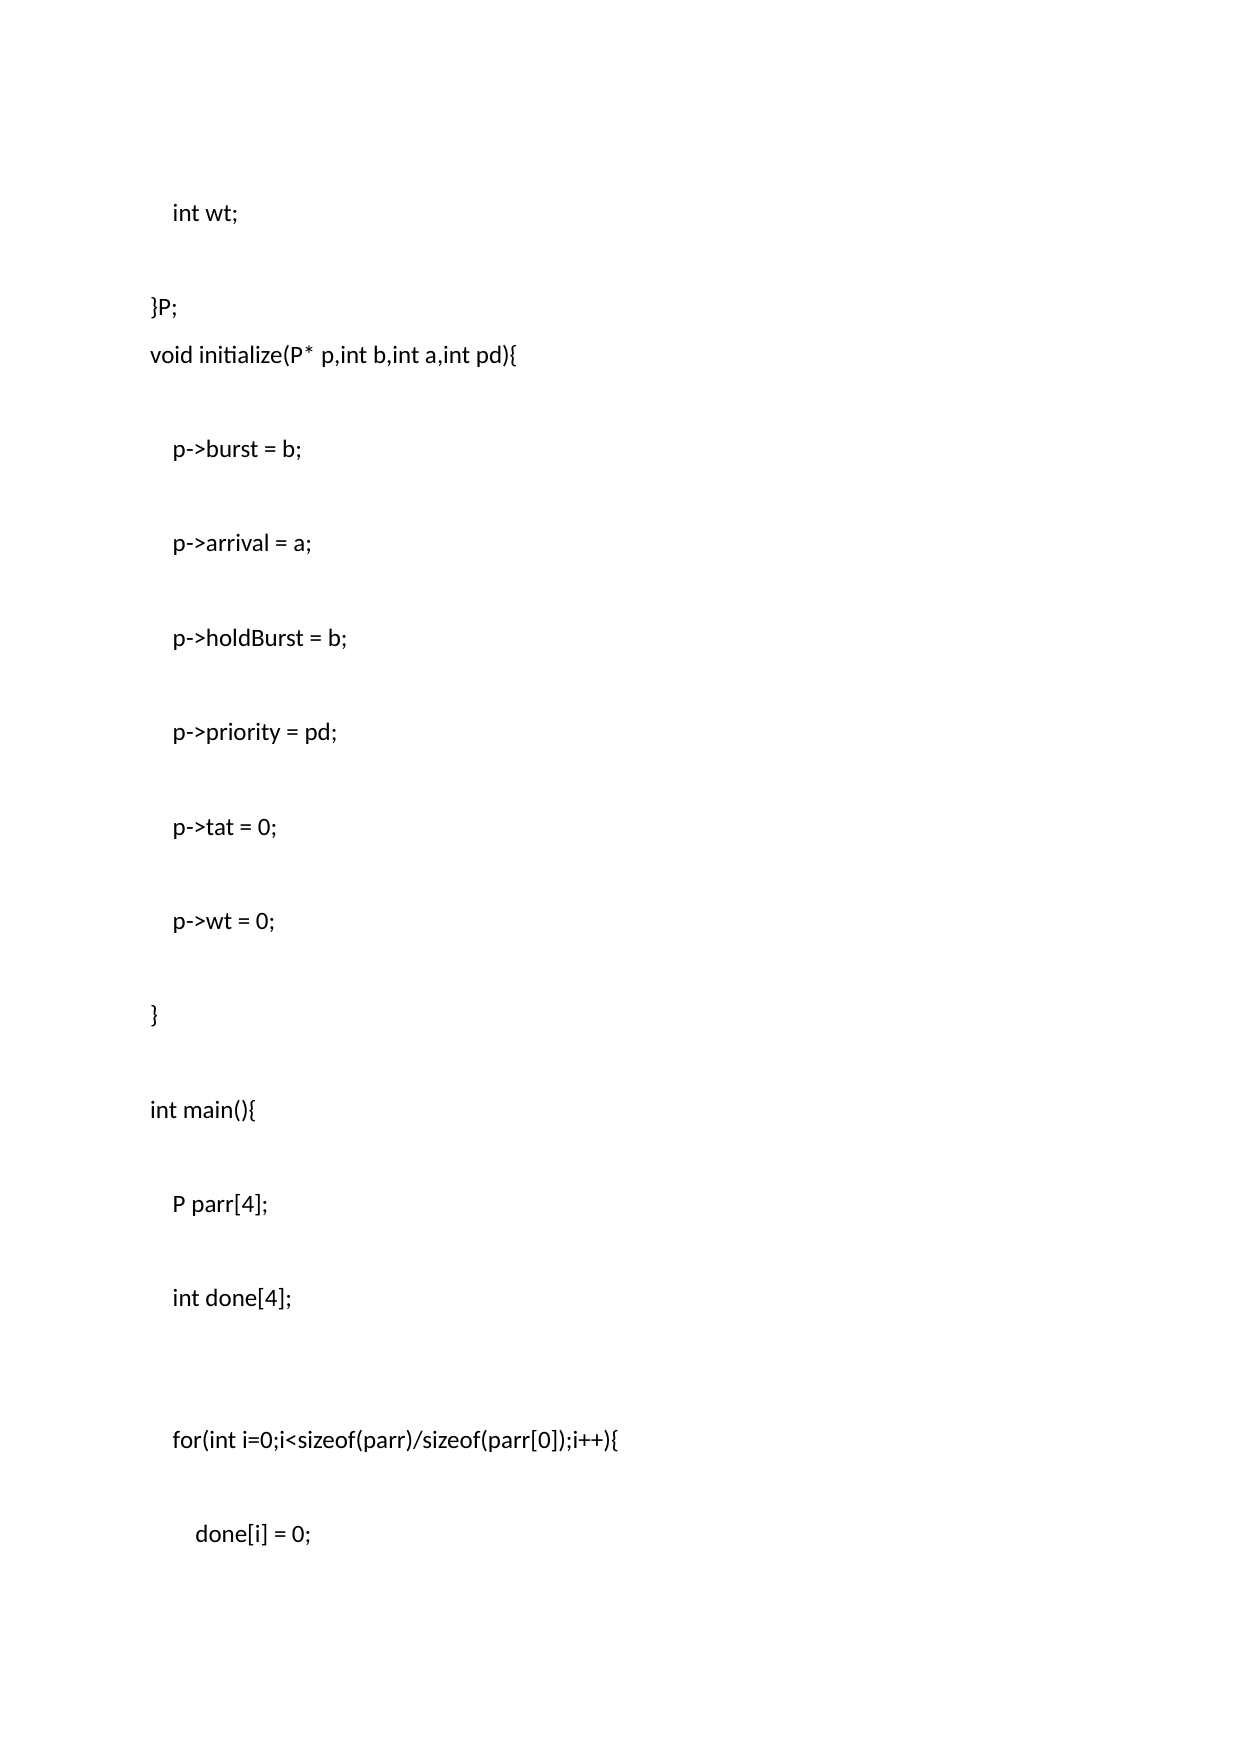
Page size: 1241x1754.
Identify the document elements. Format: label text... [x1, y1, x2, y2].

text p->wt = 0; [150, 905, 1090, 936]
text p->arrival = a; [150, 527, 1090, 558]
text int wt; [150, 197, 1090, 228]
text } [150, 999, 1090, 1030]
text done[i] = 0; [150, 1518, 1090, 1549]
text p->tat = 0; [150, 811, 1090, 841]
text int main(){ [150, 1094, 1090, 1124]
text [150, 1424, 1090, 1454]
text p->burst = b; [150, 433, 1090, 464]
text p->holdBurst = b; [150, 622, 1090, 652]
text int done[4]; [150, 1282, 1090, 1313]
text }P; [150, 292, 1090, 322]
text p->priority = pd; [150, 716, 1090, 747]
text P parr[4]; [150, 1188, 1090, 1219]
text void initialize(P* p,int b,int a,int pd){ [150, 339, 1090, 369]
